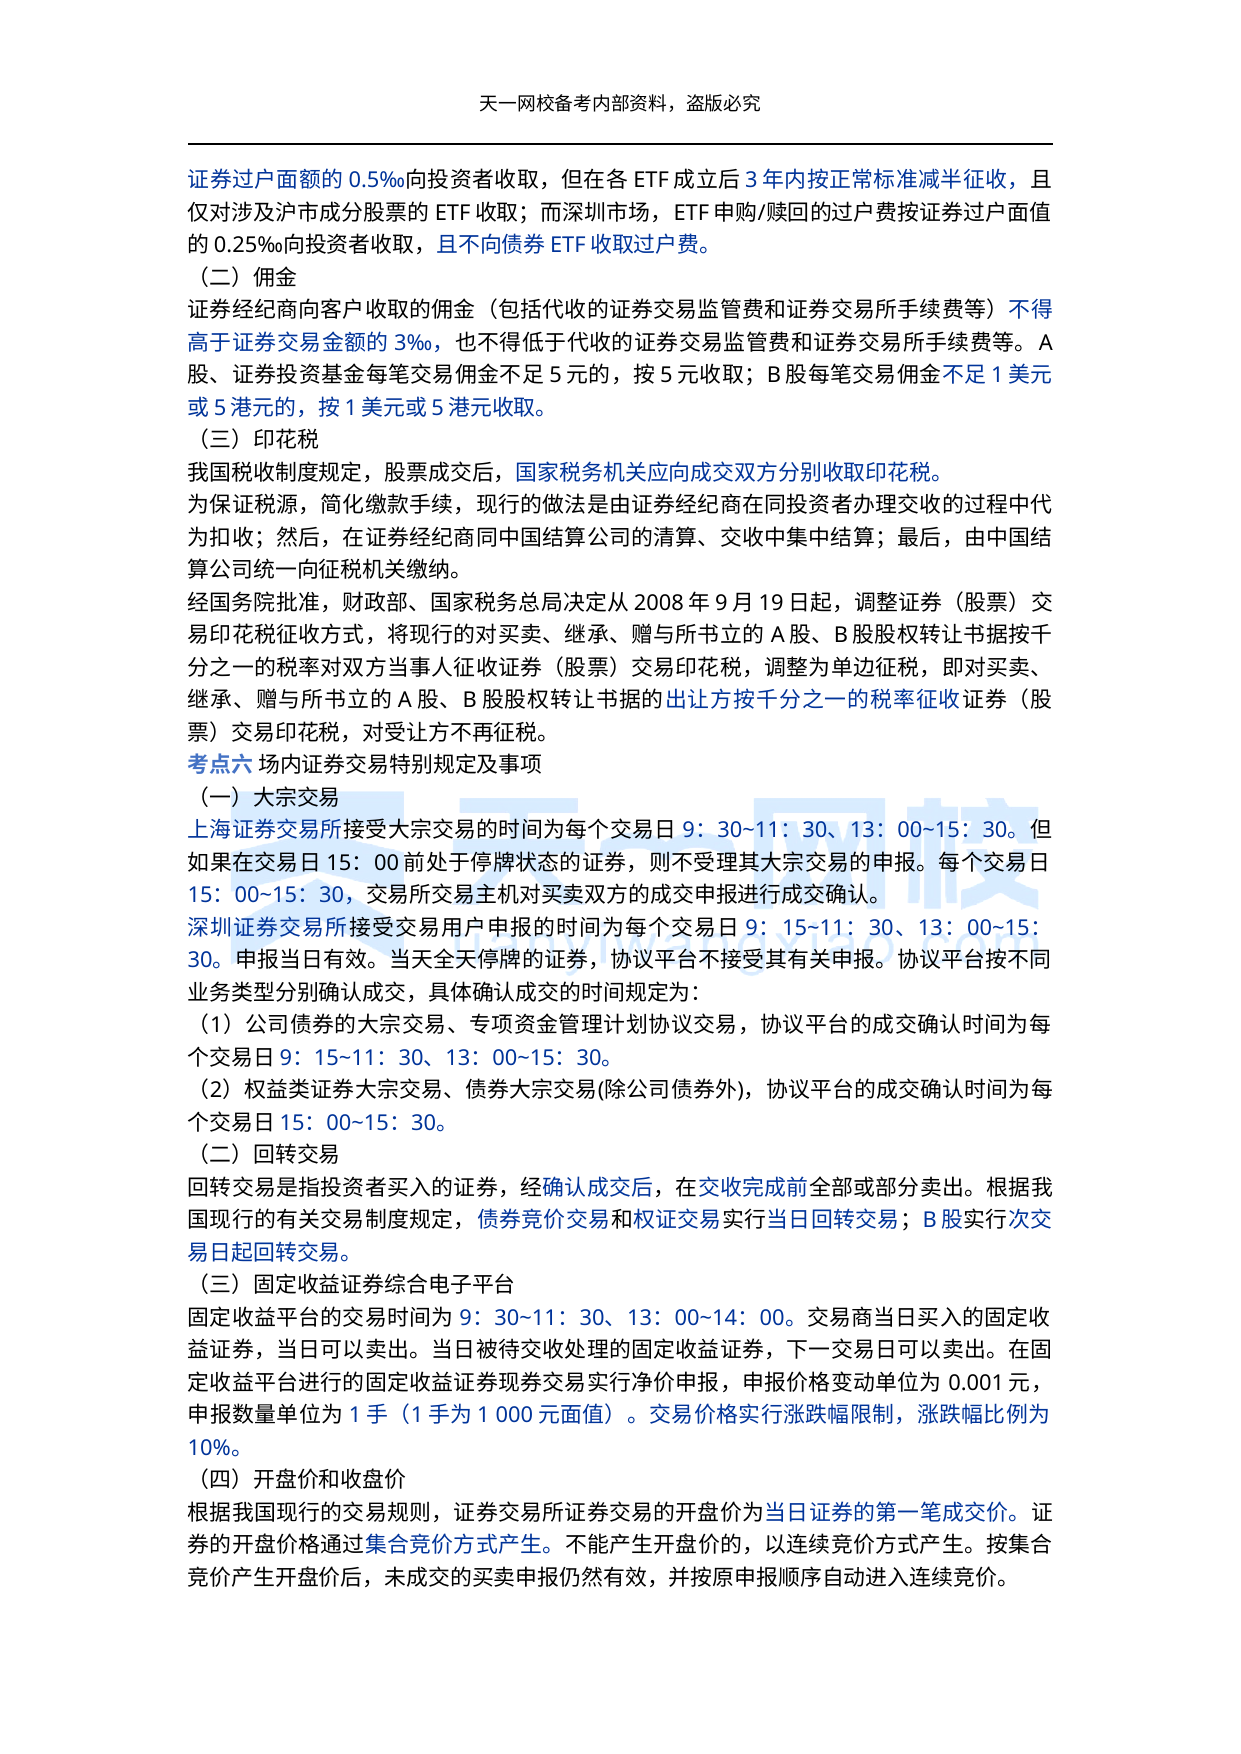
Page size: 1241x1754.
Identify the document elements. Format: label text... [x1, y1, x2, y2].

text 上海证券交易所接受大宗交易的时间为每个交易日9：30~11：30、13：00~15：30。但如果在交易日15：00前处于停牌状态的证券，则不受理其大宗交易的申报。每个交易日15：00~15：30，交易所交易主机对买卖双方的成交申报进行成交确认。 [187, 812, 1053, 909]
text 回转交易是指投资者买入的证券，经确认成交后，在交收完成前全部或部分卖出。根据我国现行的有关交易制度规定，债券竞价交易和权证交易实行当日回转交易；B股实行次交易日起回转交易。 [187, 1169, 1053, 1267]
text 深圳证券交易所接受交易用户申报的时间为每个交易日9：15~11：30、13：00~15：30。申报当日有效。当天全天停牌的证券，协议平台不接受其有关申报。协议平台按不同业务类型分别确认成交，具体确认成交的时间规定为： [187, 909, 1053, 1007]
text 为保证税源，简化缴款手续，现行的做法是由证券经纪商在同投资者办理交收的过程中代为扣收；然后，在证券经纪商同中国结算公司的清算、交收中集中结算；最后，由中国结算公司统一向征税机关缴纳。 [187, 487, 1053, 584]
text 根据我国现行的交易规则，证券交易所证券交易的开盘价为当日证券的第一笔成交价。证券的开盘价格通过集合竞价方式产生。不能产生开盘价的，以连续竞价方式产生。按集合竞价产生开盘价后，未成交的买卖申报仍然有效，并按原申报顺序自动进入连续竞价。 [187, 1494, 1053, 1592]
text （四）开盘价和收盘价 [187, 1462, 1053, 1494]
text （三）固定收益证券综合电子平台 [187, 1267, 1053, 1299]
text （1）公司债券的大宗交易、专项资金管理计划协议交易，协议平台的成交确认时间为每个交易日9：15~11：30、13：00~15：30。 [187, 1007, 1053, 1072]
text （二）回转交易 [187, 1137, 1053, 1169]
text （三）印花税 [187, 422, 1053, 454]
text 我国税收制度规定，股票成交后，国家税务机关应向成交双方分别收取印花税。 [187, 454, 1053, 487]
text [187, 162, 1053, 259]
text 考点六 场内证券交易特别规定及事项 [187, 747, 1053, 779]
text 经国务院批准，财政部、国家税务总局决定从2008年9月19日起，调整证券（股票）交易印花税征收方式，将现行的对买卖、继承、赠与所书立的A股、B股股权转让书据按千分之一的税率对双方当事人征收证券（股票）交易印花税，调整为单边征税，即对买卖、继承、赠与所书立的A股、B股股权转让书据的出让方按千分之一的税率征收证券（股票）交易印花税，对受让方不再征税。 [187, 584, 1053, 747]
text （二）佣金 [187, 259, 1053, 292]
text （2）权益类证券大宗交易、债券大宗交易(除公司债券外)，协议平台的成交确认时间为每个交易日15：00~15：30。 [187, 1072, 1053, 1137]
text （一）大宗交易 [187, 779, 1053, 812]
text 固定收益平台的交易时间为9：30~11：30、13：00~14：00。交易商当日买入的固定收益证券，当日可以卖出。当日被待交收处理的固定收益证券，下一交易日可以卖出。在固定收益平台进行的固定收益证券现券交易实行净价申报，申报价格变动单位为0.001元，申报数量单位为1手（1手为1 000元面值）。交易价格实行涨跌幅限制，涨跌幅比例为10%。 [187, 1299, 1053, 1462]
text 证券经纪商向客户收取的佣金（包括代收的证券交易监管费和证券交易所手续费等）不得高于证券交易金额的3‰，也不得低于代收的证券交易监管费和证券交易所手续费等。A股、证券投资基金每笔交易佣金不足5元的，按5元收取；B股每笔交易佣金不足1美元或5港元的，按1美元或5港元收取。 [187, 292, 1053, 422]
